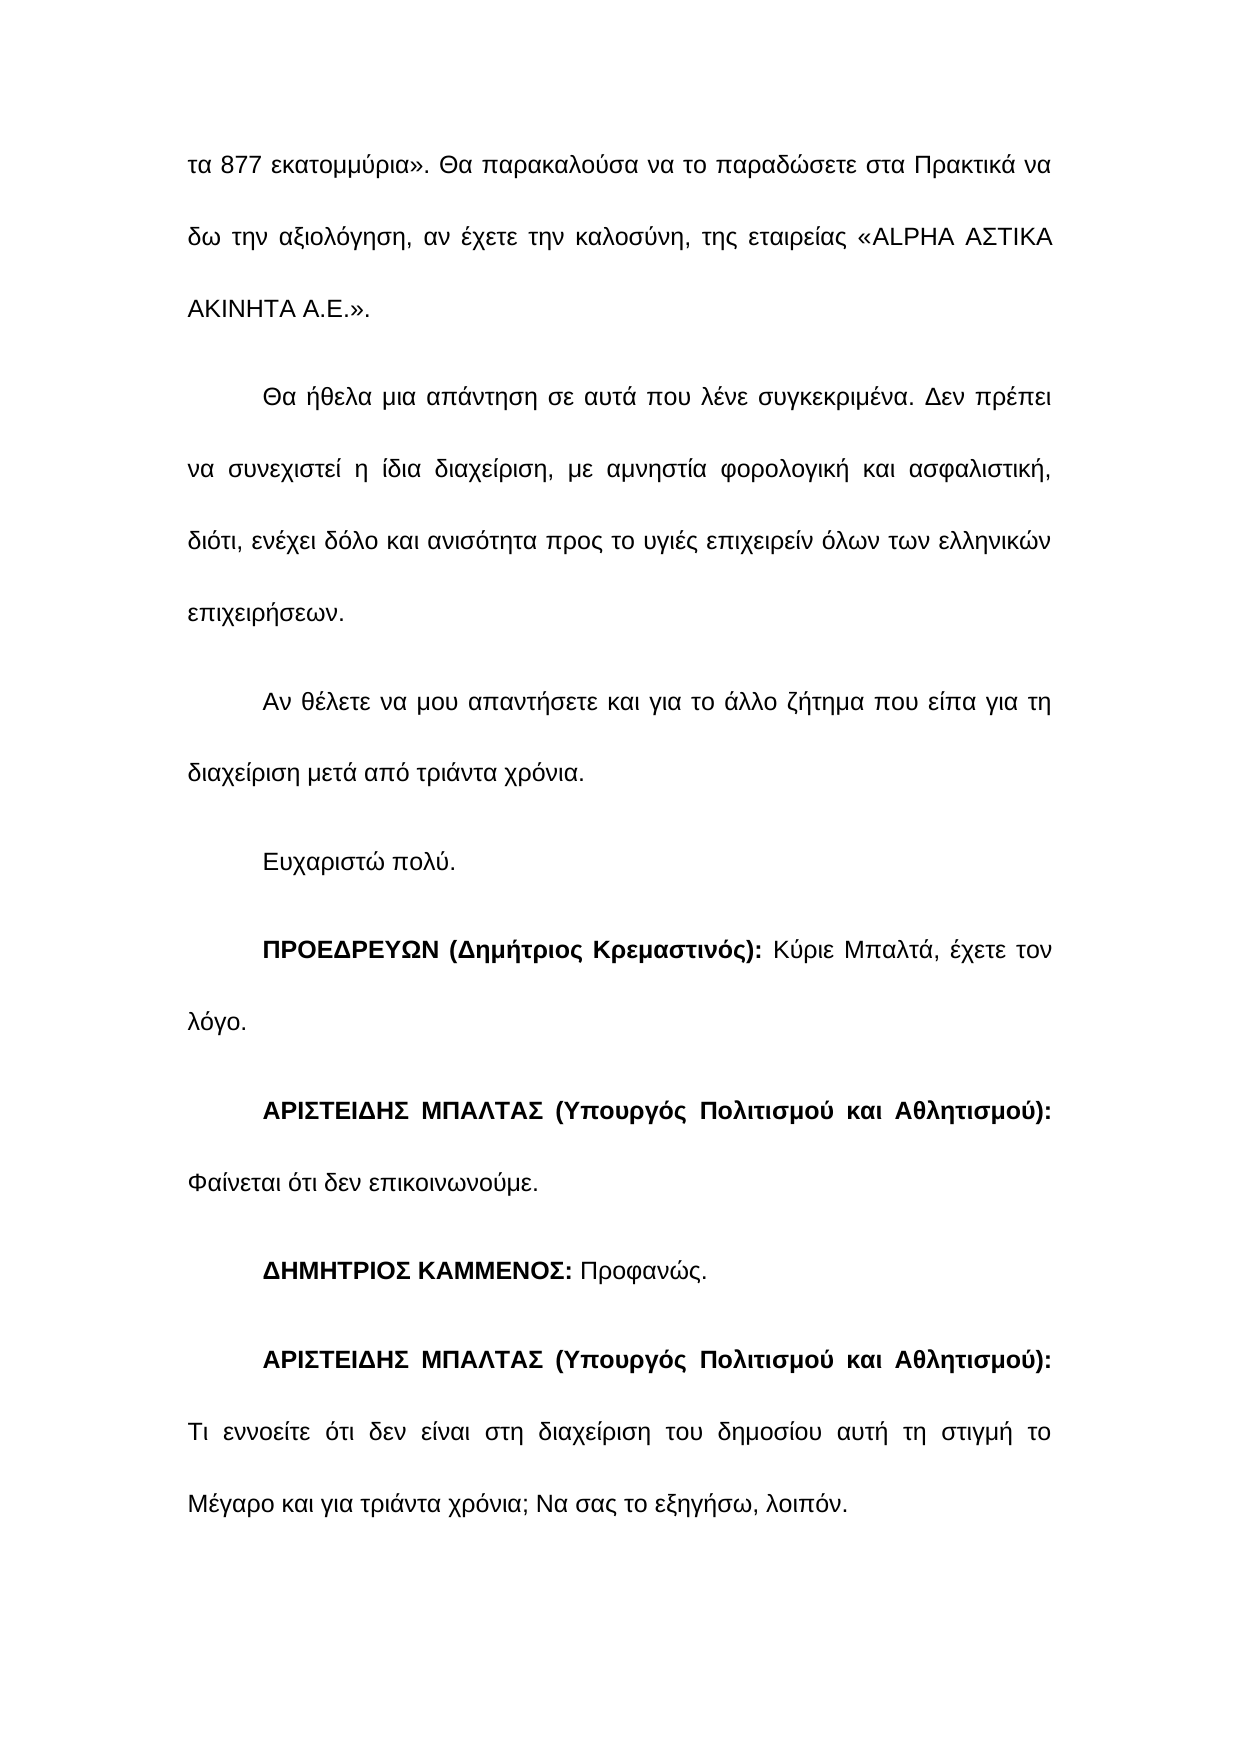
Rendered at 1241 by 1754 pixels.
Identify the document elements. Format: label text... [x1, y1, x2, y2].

text ΠΡΟΕΔΡΕΥΩΝ (Δημήτριος Κρεμαστινός): Κύριε Μπαλτά, έχετε τον λόγο. [187, 935, 1053, 1036]
text ΑΡΙΣΤΕΙΔΗΣ ΜΠΑΛΤΑΣ (Υπουργός Πολιτισμού και Αθλητισμού): Φαίνεται ότι δεν επικοινωνούμε. [187, 1096, 1053, 1196]
text Αν θέλετε να μου απαντήσετε και για το άλλο ζήτημα που είπα για τη διαχείριση μετά από τριάντα χρόνια. [187, 686, 1053, 787]
text ΑΡΙΣΤΕΙΔΗΣ ΜΠΑΛΤΑΣ (Υπουργός Πολιτισμού και Αθλητισμού): Τι εννοείτε ότι δεν είναι στη διαχείριση του δημοσίου αυτή τη στιγμή το Μέγαρο και για τριάντα χρόνια; Να σας το εξηγήσω, λοιπόν. [187, 1345, 1053, 1517]
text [187, 150, 1053, 322]
text ΔΗΜΗΤΡΙΟΣ ΚΑΜΜΕΝΟΣ: Προφανώς. [187, 1256, 1053, 1285]
text Ευχαριστώ πολύ. [187, 847, 1053, 876]
text Θα ήθελα μια απάντηση σε αυτά που λένε συγκεκριμένα. Δεν πρέπει να συνεχιστεί η ίδια διαχείριση, με αμνηστία φορολογική και ασφαλιστική, διότι, ενέχει δόλο και ανισότητα προς το υγιές επιχειρείν όλων των ελληνικών επιχειρήσεων. [187, 382, 1053, 627]
